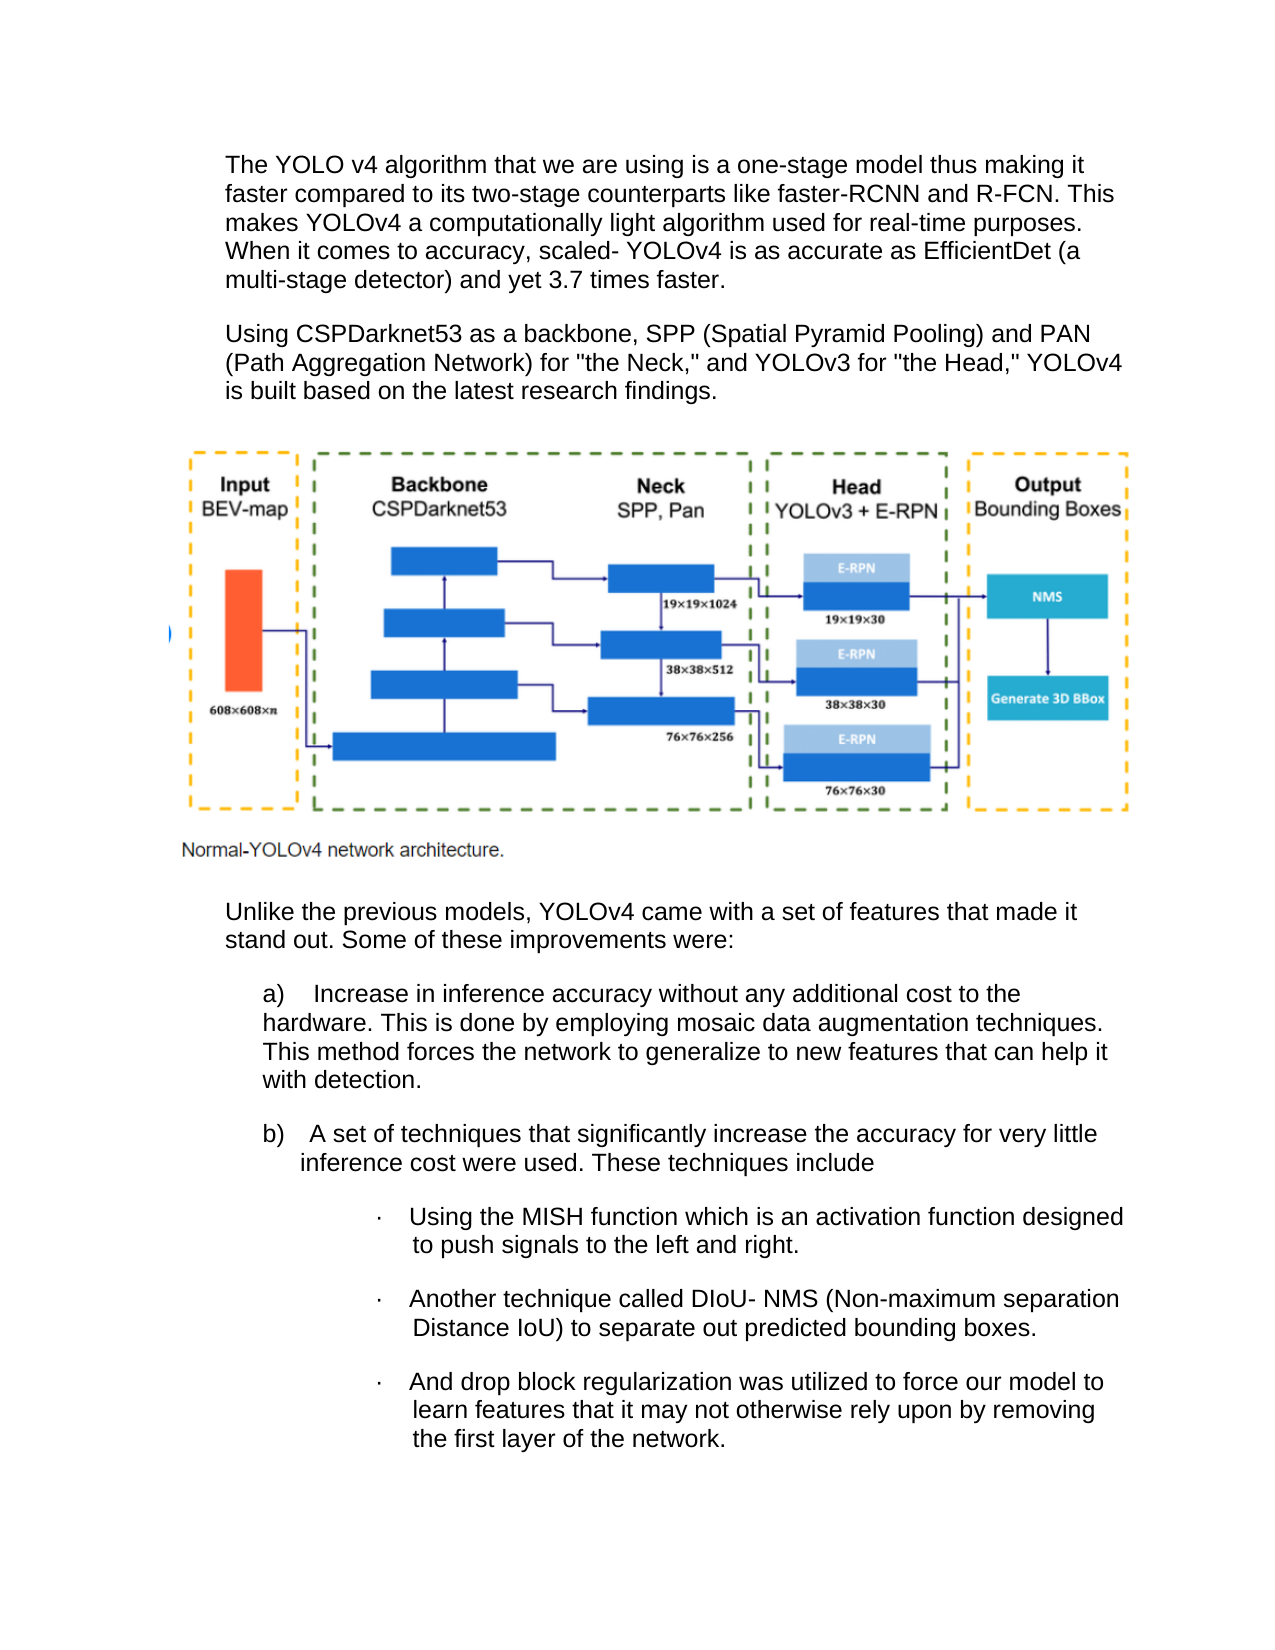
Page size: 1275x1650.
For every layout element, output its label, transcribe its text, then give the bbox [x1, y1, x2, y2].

text Unlike the previous models, YOLOv4 came with a set of features that made it stand out. Some of these improvements were: [225, 897, 1125, 954]
text · And drop block regularization was utilized to force our model to learn features that it may not otherwise rely upon by removing the first layer of the network. [375, 1367, 1125, 1453]
text · Using the MISH function which is an activation function designed to push signals to the left and right. [375, 1202, 1125, 1259]
text Using CSPDarknet53 as a backbone, SPP (Spatial Pyramid Pooling) and PAN (Path Aggregation Network) for "the Neck," and YOLOv3 for "the Head," YOLOv4 is built based on the latest research findings. [225, 319, 1125, 405]
text The YOLO v4 algorithm that we are using is a one-stage model thus making it faster compared to its two-stage counterparts like faster-RCNN and R-FCN. This makes YOLOv4 a computationally light algorithm used for real-time purposes. When it comes to accuracy, scaled- YOLOv4 is as accurate as EfficientDet (a multi-stage detector) and yet 3.7 times faster. [225, 150, 1125, 294]
text b) A set of techniques that significantly increase the accuracy for very little inference cost were used. These techniques include [262, 1119, 1125, 1177]
picture [168, 430, 1144, 872]
text · Another technique called DIoU- NMS (Non-maximum separation Distance IoU) to separate out predicted bounding boxes. [375, 1284, 1125, 1342]
text a) Increase in inference accuracy without any additional cost to the hardware. This is done by employing mosaic data augmentation techniques. This method forces the network to generalize to new features that can help it with detection. [262, 979, 1125, 1094]
